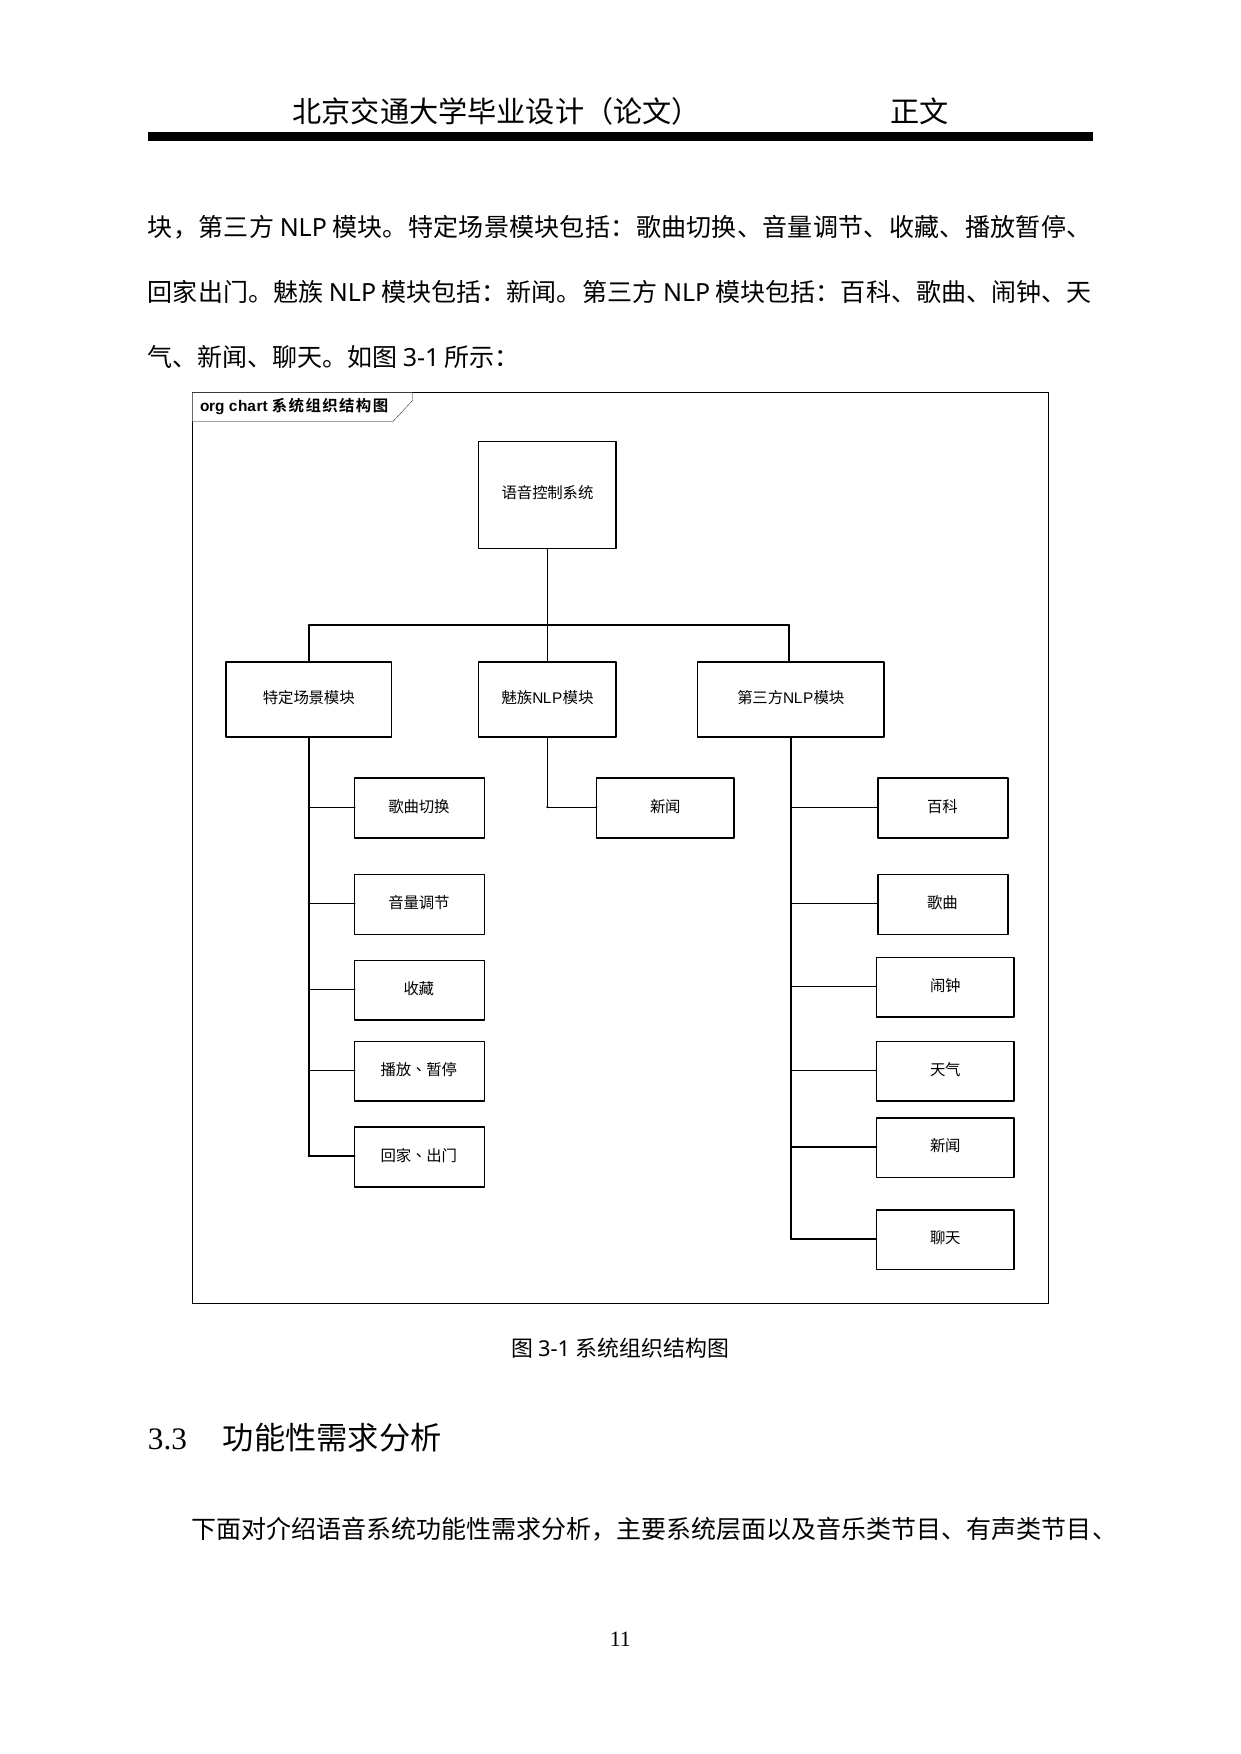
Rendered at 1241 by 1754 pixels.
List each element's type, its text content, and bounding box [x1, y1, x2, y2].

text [148, 1496, 1092, 1561]
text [148, 193, 1092, 388]
text 功能性需求分析 [148, 1413, 1092, 1458]
text 图3-1 系统组织结构图 [148, 1330, 1092, 1363]
